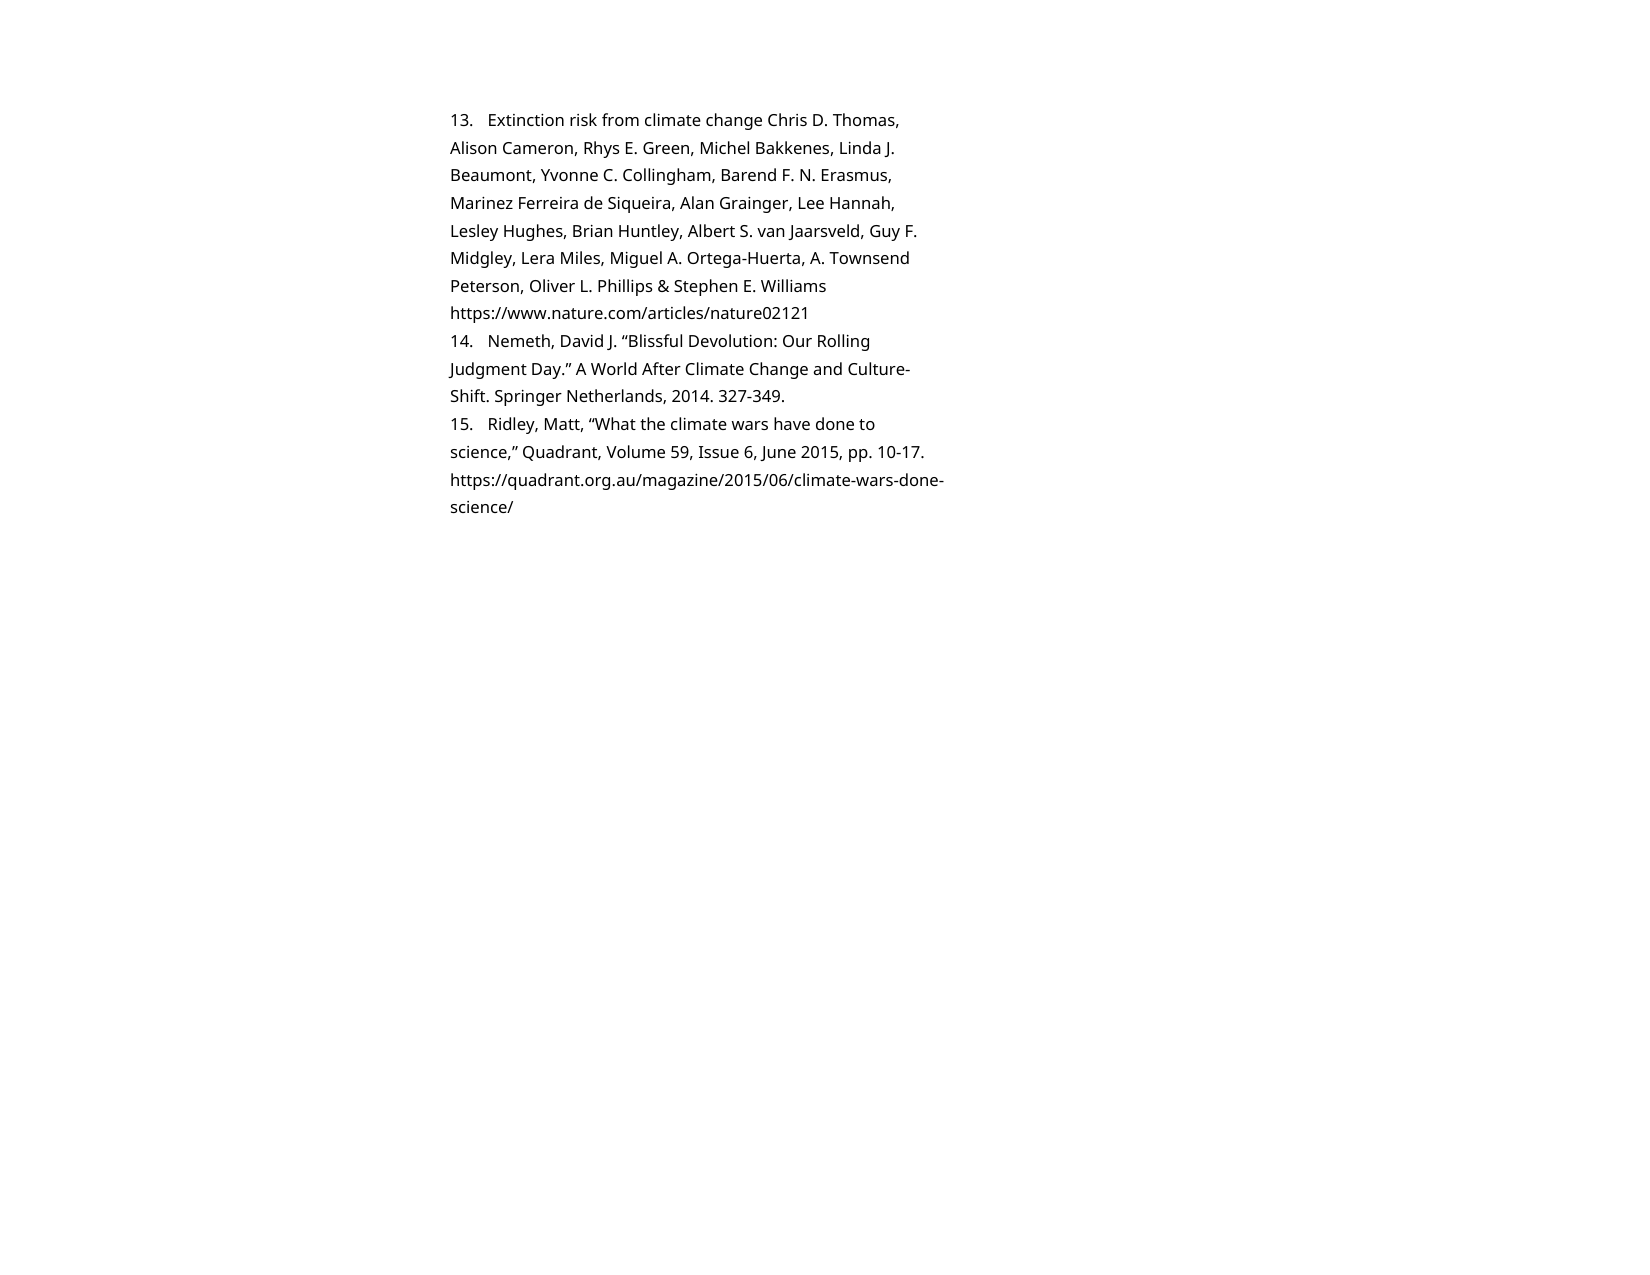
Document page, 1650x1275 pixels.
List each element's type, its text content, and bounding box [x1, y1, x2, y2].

list Nemeth, David J. “Blissful Devolution: Our Rolling Judgment Day.” A World After Climate Change and Culture-Shift. Springer Netherlands, 2014. 327-349. [450, 330, 946, 408]
list Extinction risk from climate change Chris D. Thomas, Alison Cameron, Rhys E. Green, Michel Bakkenes, Linda J. Beaumont, Yvonne C. Collingham, Barend F. N. Erasmus, Marinez Ferreira de Siqueira, Alan Grainger, Lee Hannah, Lesley Hughes, Brian Huntley, Albert S. van Jaarsveld, Guy F. Midgley, Lera Miles, Miguel A. Ortega-Huerta, A. Townsend Peterson, Oliver L. Phillips & Stephen E. Williams https://www.nature.com/articles/nature02121 [450, 109, 946, 325]
list Ridley, Matt, “What the climate wars have done to science,” Quadrant, Volume 59, Issue 6, June 2015, pp. 10-17. https://quadrant.org.au/magazine/2015/06/climate-wars-done-science/ [450, 413, 946, 518]
